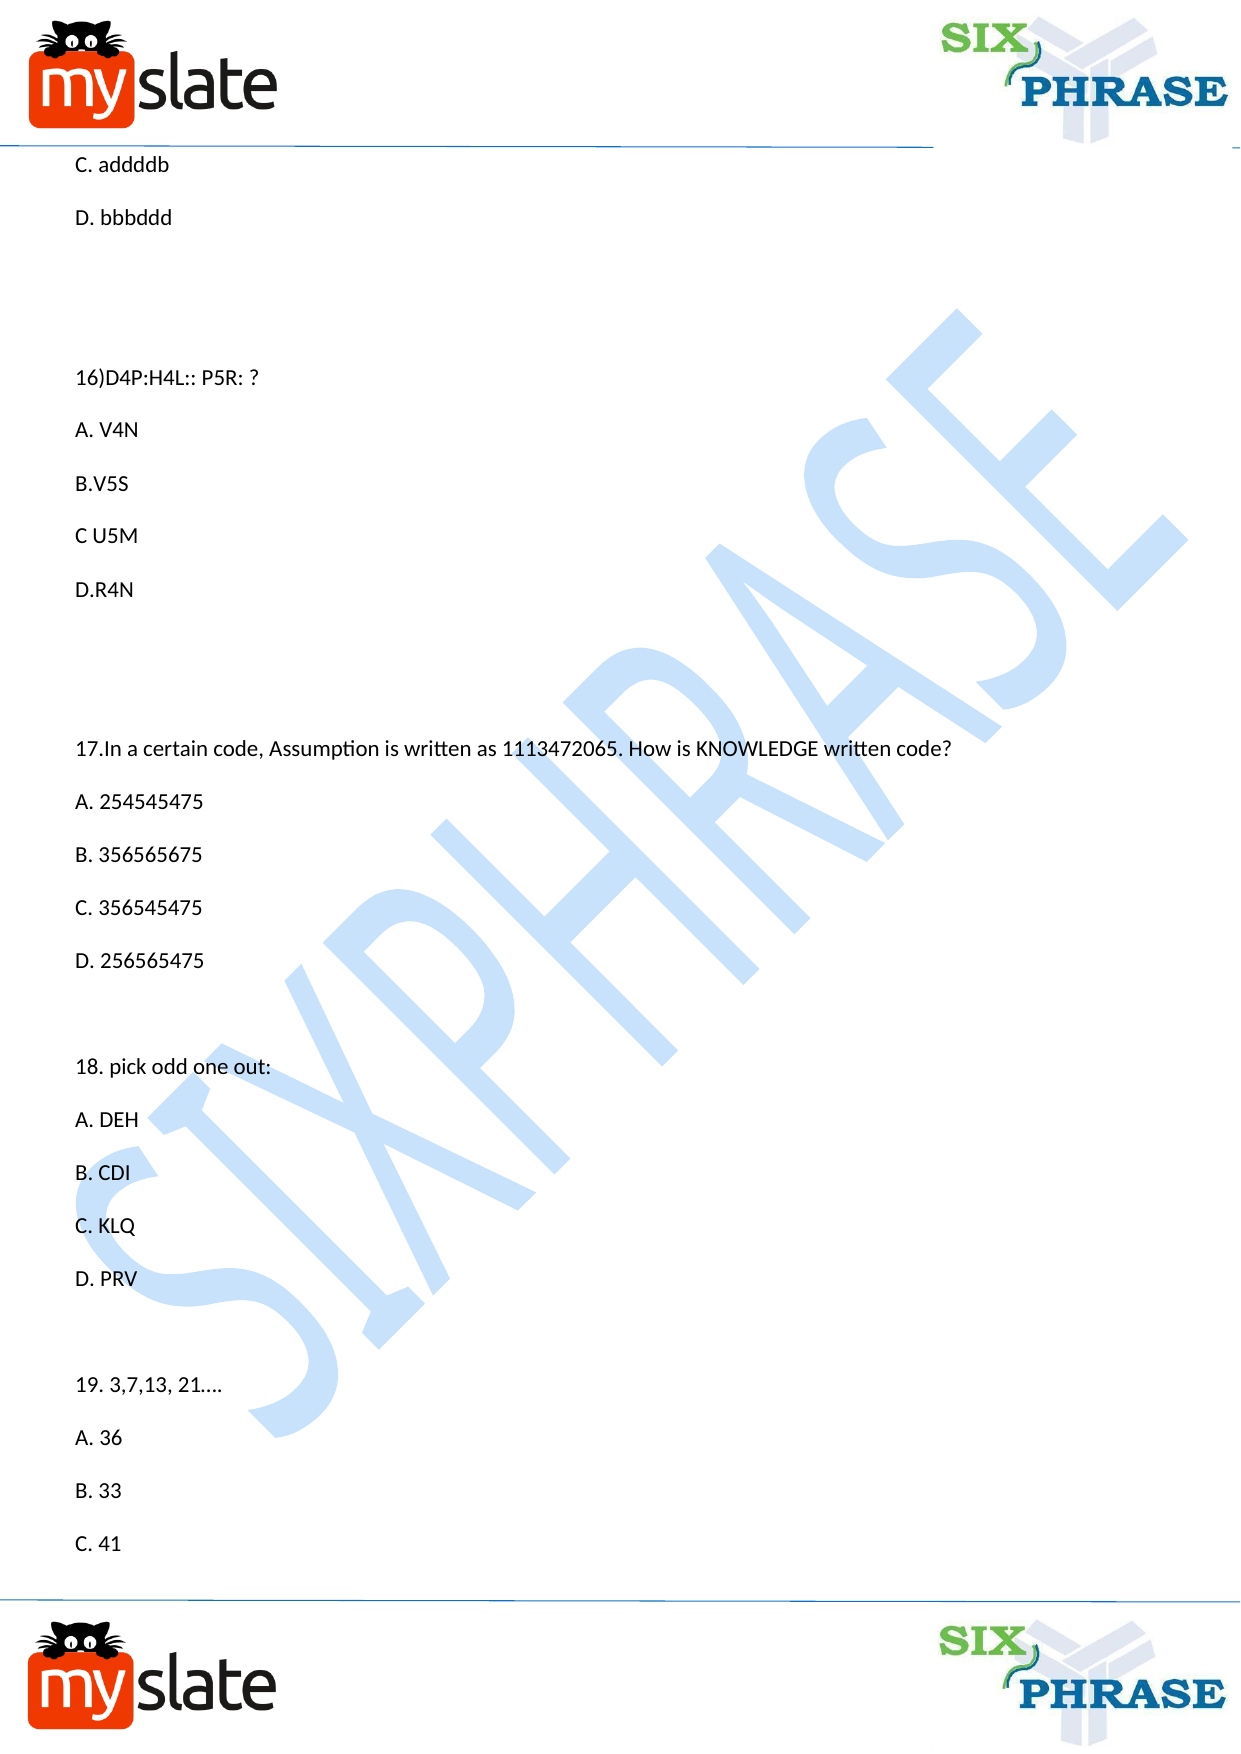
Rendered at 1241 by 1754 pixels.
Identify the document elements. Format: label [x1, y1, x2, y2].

picture [19, 12, 286, 135]
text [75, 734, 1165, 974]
picture [932, 7, 1233, 149]
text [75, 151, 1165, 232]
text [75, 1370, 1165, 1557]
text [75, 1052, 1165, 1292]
picture [18, 1614, 284, 1736]
picture [930, 1610, 1230, 1751]
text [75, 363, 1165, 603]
